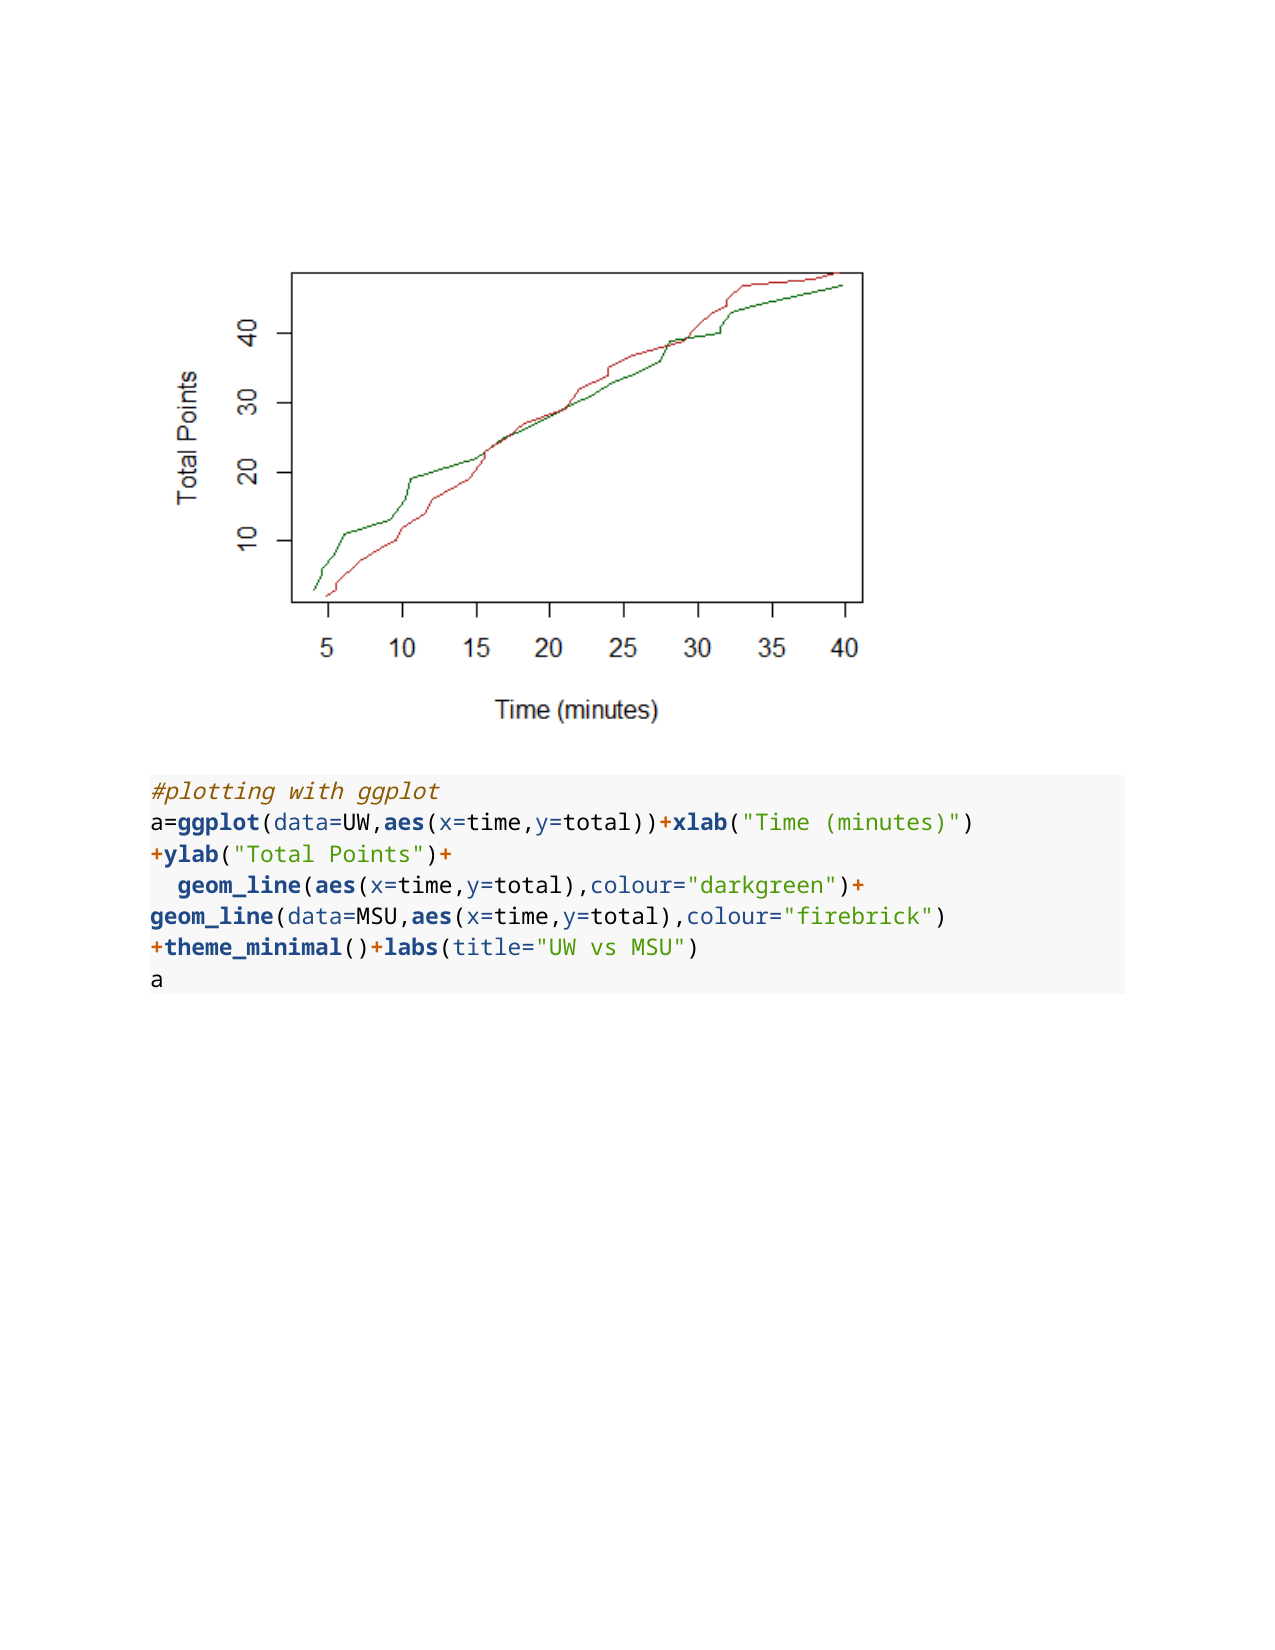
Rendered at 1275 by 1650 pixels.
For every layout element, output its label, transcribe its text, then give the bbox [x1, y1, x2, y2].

picture [168, 150, 927, 757]
text #plotting with ggplot a=ggplot(data=UW,aes(x=time,y=total))+xlab("Time (minutes)")+ylab("Total Points")+ geom_line(aes(x=time,y=total),colour="darkgreen")+ geom_line(data=MSU,aes(x=time,y=total),colour="firebrick")+theme_minimal()+labs(title="UW vs MSU") a [164, 775, 1125, 994]
